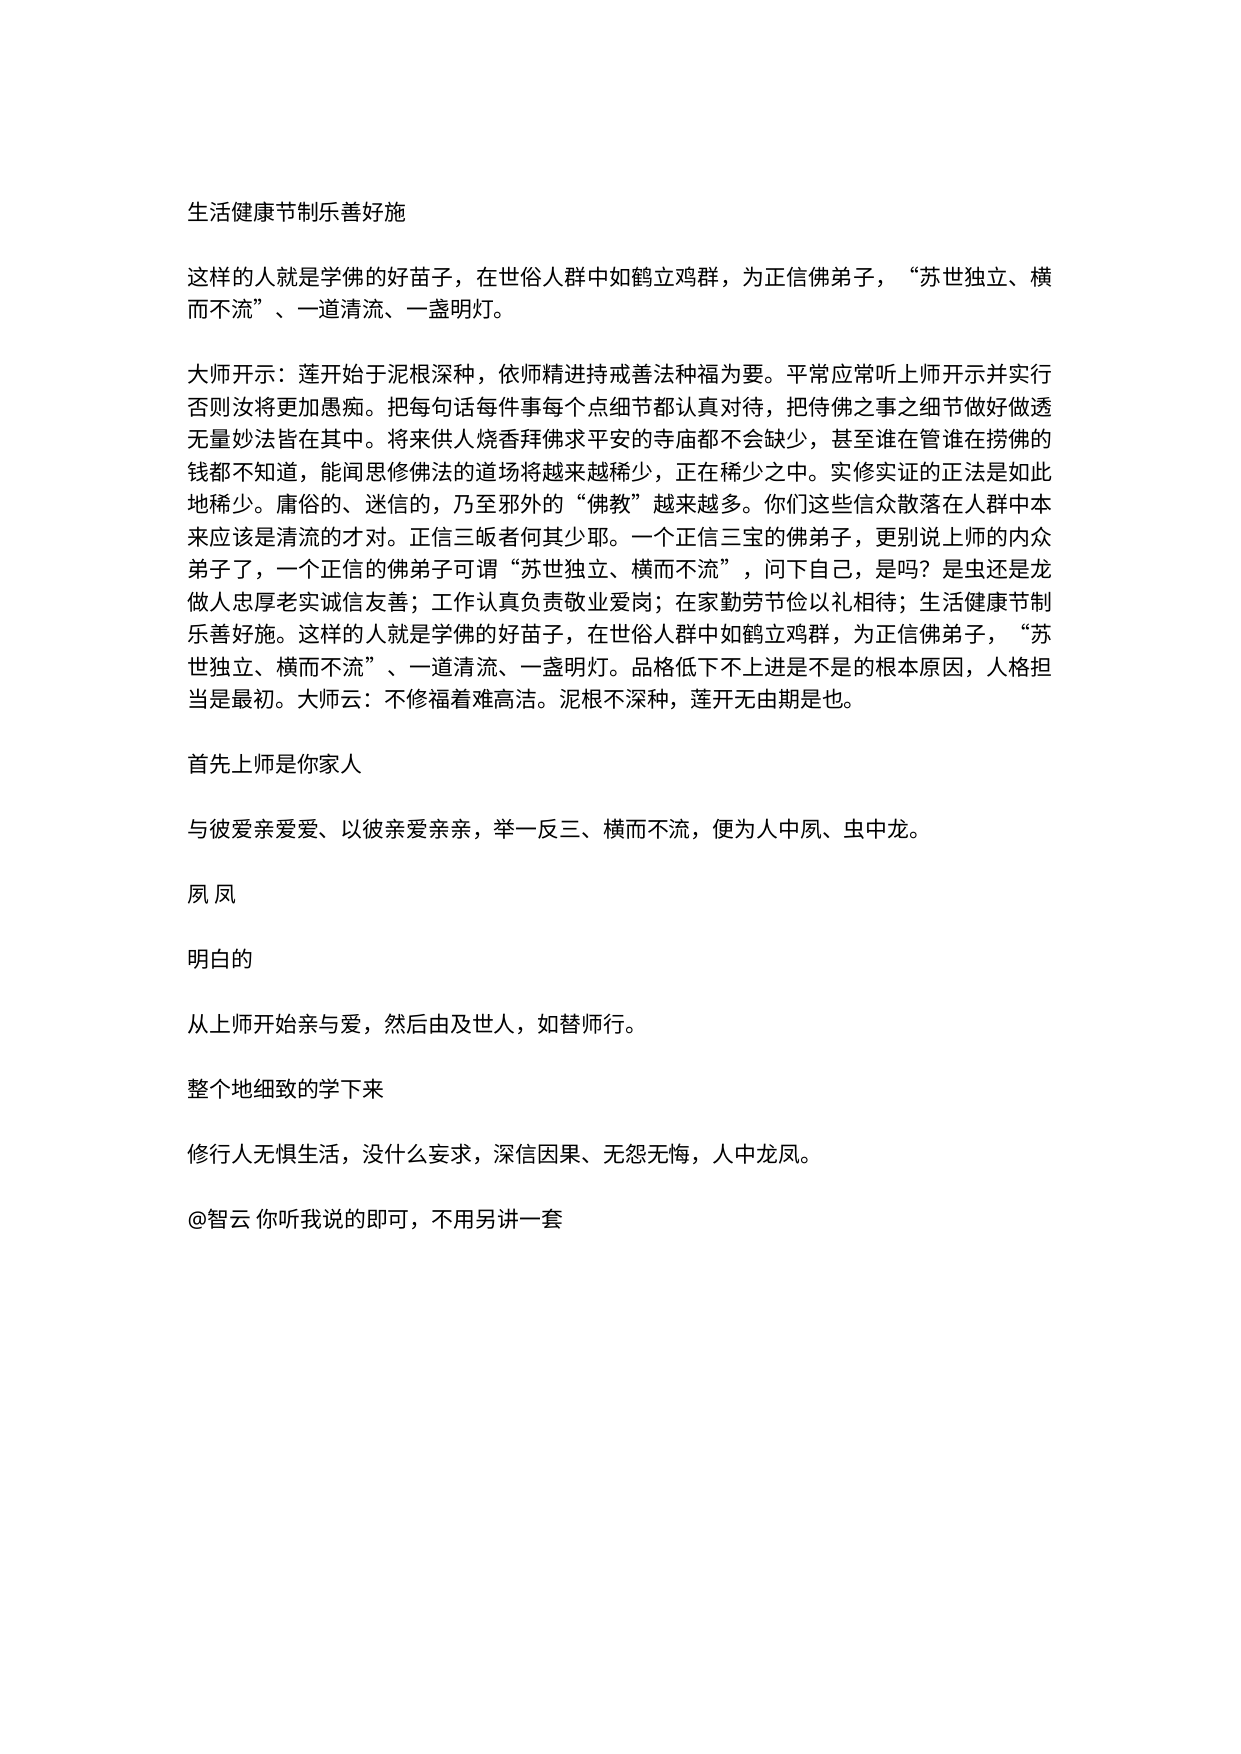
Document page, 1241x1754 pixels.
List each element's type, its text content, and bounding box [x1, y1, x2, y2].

text 整个地细致的学下来 [187, 1072, 1053, 1104]
text 首先上师是你家人 [187, 747, 1053, 779]
text 修行人无惧生活，没什么妄求，深信因果、无怨无悔，人中龙凤。 [187, 1137, 1053, 1169]
text 大师开示：莲开始于泥根深种，依师精进持戒善法种福为要。平常应常听上师开示并实行，否则汝将更加愚痴。把每句话每件事每个点细节都认真对待，把侍佛之事之细节做好做透，无量妙法皆在其中。将来供人烧香拜佛求平安的寺庙都不会缺少，甚至谁在管谁在捞佛的钱都不知道，能闻思修佛法的道场将越来越稀少，正在稀少之中。实修实证的正法是如此地稀少。庸俗的、迷信的，乃至邪外的“佛教”越来越多。你们这些信众散落在人群中本来应该是清流的才对。正信三皈者何其少耶。一个正信三宝的佛弟子，更别说上师的内众弟子了，一个正信的佛弟子可谓“苏世独立、横而不流”，问下自己，是吗？是虫还是龙？做人忠厚老实诚信友善；工作认真负责敬业爱岗；在家勤劳节俭以礼相待；生活健康节制乐善好施。这样的人就是学佛的好苗子，在世俗人群中如鹤立鸡群，为正信佛弟子，“苏世独立、横而不流”、一道清流、一盏明灯。品格低下不上进是不是的根本原因，人格担当是最初。大师云：不修福着难高洁。泥根不深种，莲开无由期是也。 [187, 357, 1053, 714]
text 与彼爱亲爱爱、以彼亲爱亲亲，举一反三、横而不流，便为人中夙、虫中龙。 [187, 812, 1053, 844]
text 夙 凤 [187, 877, 1053, 909]
text 这样的人就是学佛的好苗子，在世俗人群中如鹤立鸡群，为正信佛弟子，“苏世独立、横而不流”、一道清流、一盏明灯。 [187, 259, 1053, 324]
text 明白的 [187, 942, 1053, 974]
text 从上师开始亲与爱，然后由及世人，如替师行。 [187, 1007, 1053, 1039]
text 生活健康节制乐善好施 [187, 194, 1053, 227]
text @智云 你听我说的即可，不用另讲一套 [187, 1202, 1053, 1234]
